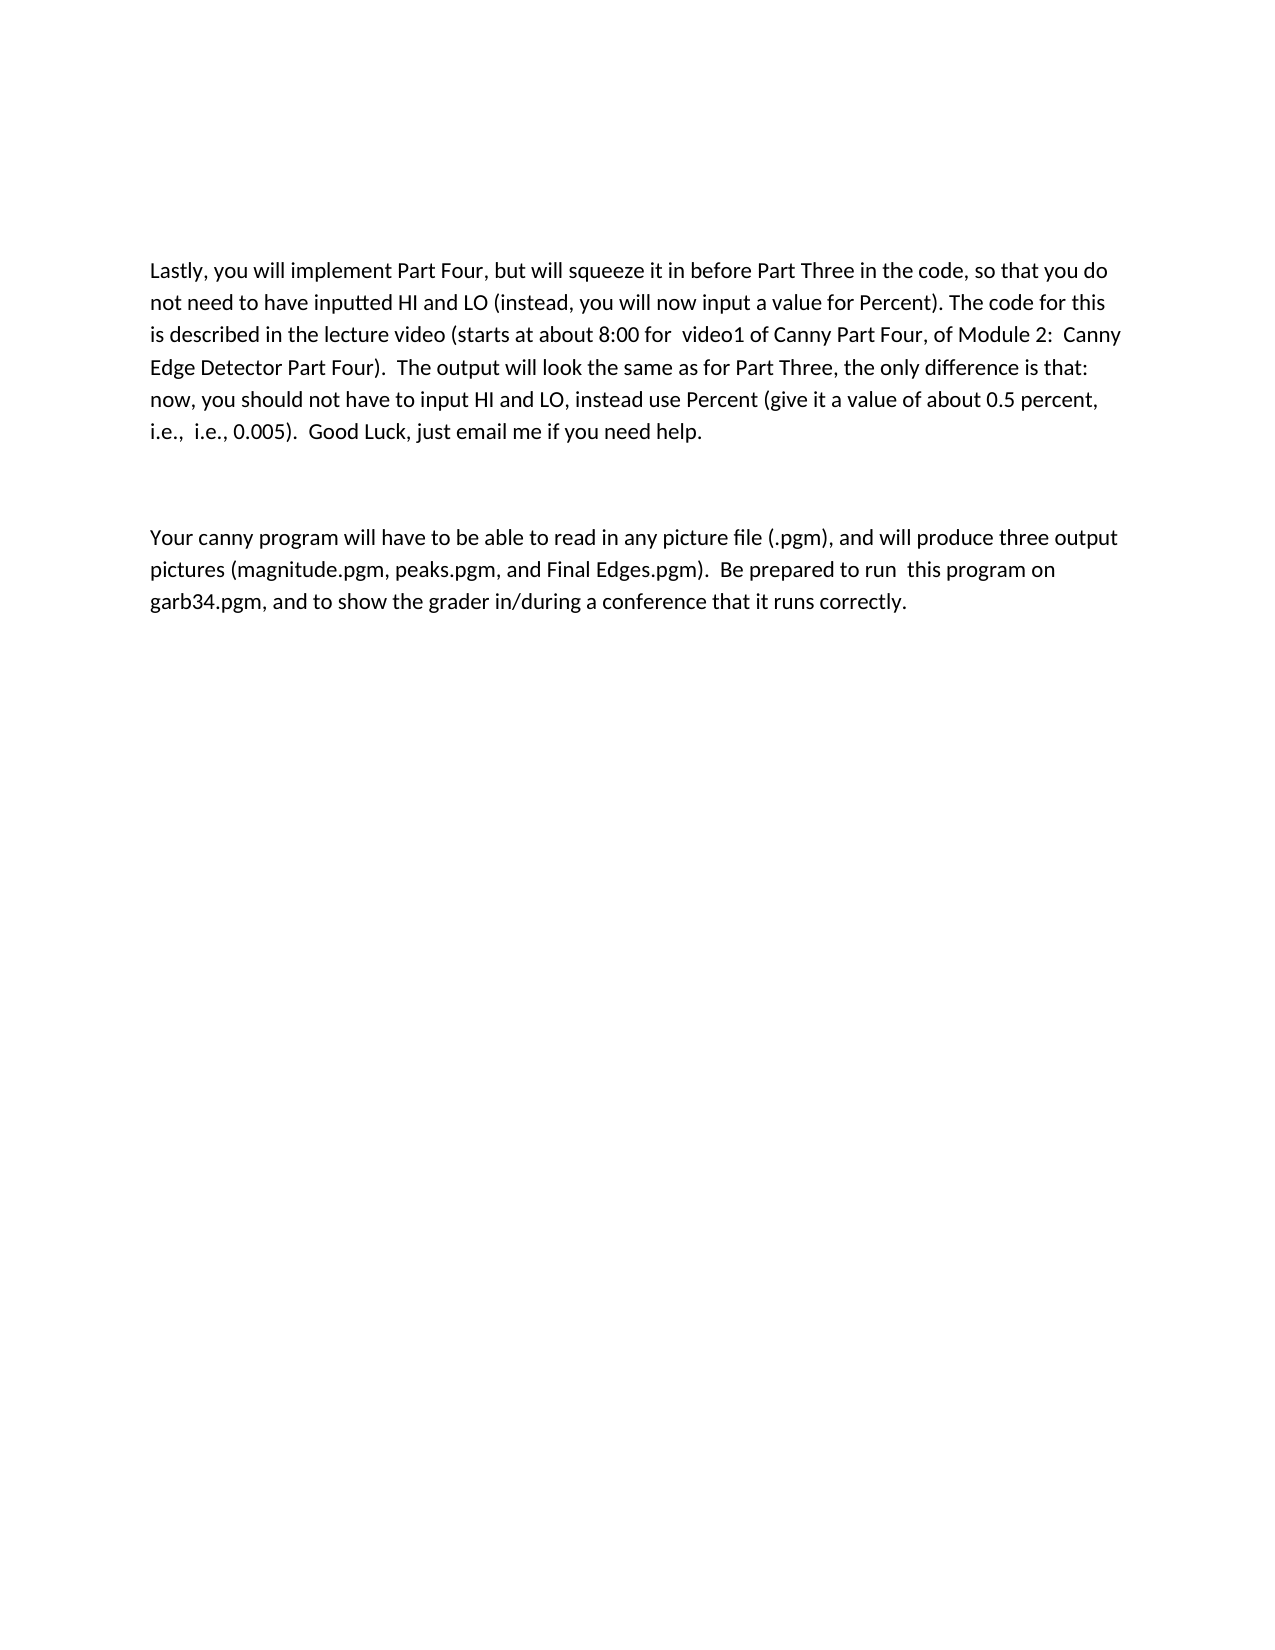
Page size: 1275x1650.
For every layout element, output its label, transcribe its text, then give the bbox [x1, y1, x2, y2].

text Lastly, you will implement Part Four, but will squeeze it in before Part Three in the code, so that you do not need to have inputted HI and LO (instead, you will now input a value for Percent). The code for this is described in the lecture video (starts at about 8:00 for video1 of Canny Part Four, of Module 2: Canny Edge Detector Part Four). The output will look the same as for Part Three, the only difference is that: now, you should not have to input HI and LO, instead use Percent (give it a value of about 0.5 percent, i.e., i.e., 0.005). Good Luck, just email me if you need help. [150, 256, 1125, 445]
text Your canny program will have to be able to read in any picture file (.pgm), and will produce three output pictures (magnitude.pgm, peaks.pgm, and Final Edges.pgm). Be prepared to run this program on garb34.pgm, and to show the grader in/during a conference that it runs correctly. [150, 523, 1125, 615]
